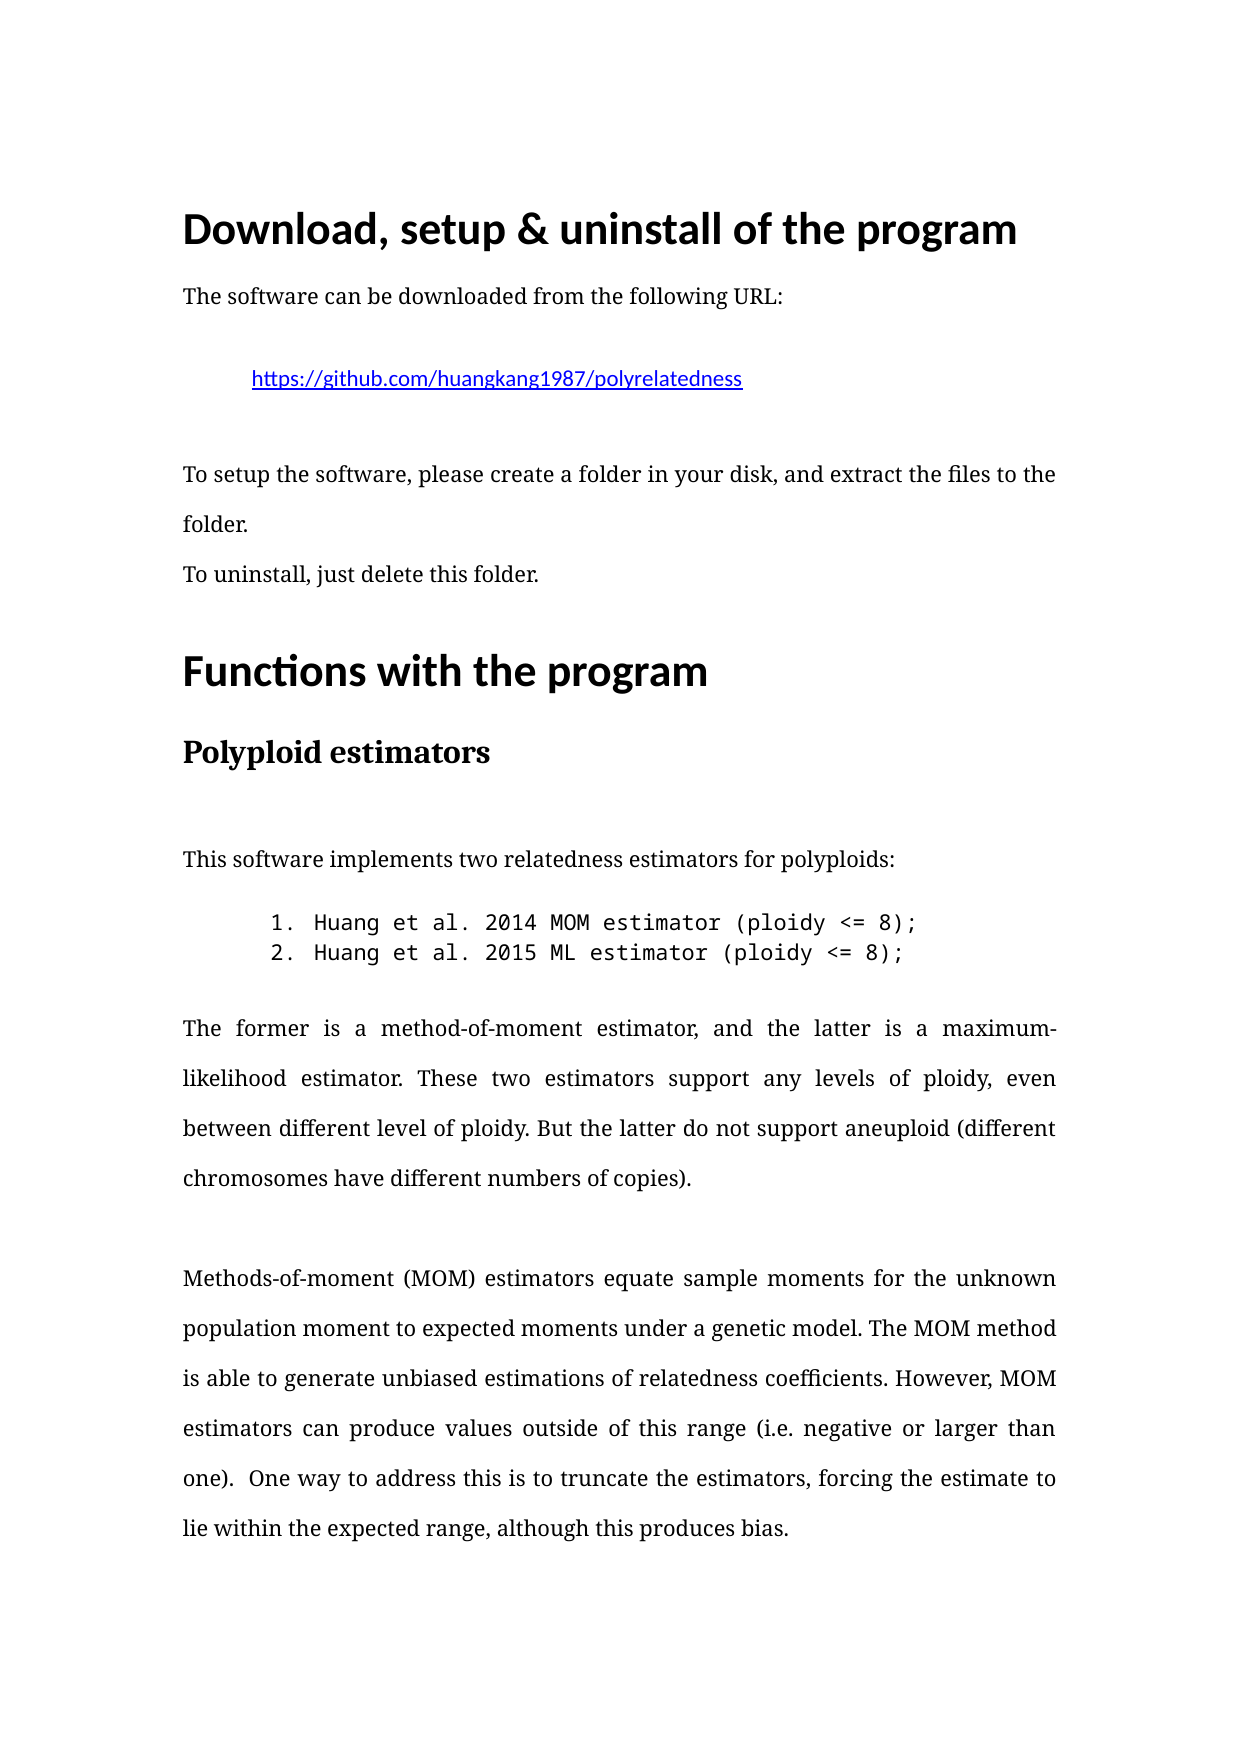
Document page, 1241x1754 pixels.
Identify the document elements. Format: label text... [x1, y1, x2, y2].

subtitle Functions with the program [183, 642, 1058, 698]
text This software implements two relatedness estimators for polyploids: [183, 827, 1058, 877]
text Methods-of-moment (MOM) estimators equate sample moments for the unknown population moment to expected moments under a genetic model. The MOM method is able to generate unbiased estimations of relatedness coefficients. However, MOM estimators can produce values outside of this range (i.e. negative or larger than one). One way to address this is to truncate the estimators, forcing the estimate to lie within the expected range, although this produces bias. [183, 1246, 1058, 1546]
subtitle Download, setup & uninstall of the program [183, 200, 1058, 256]
text To setup the software, please create a folder in your disk, and extract the files to the folder. [183, 442, 1058, 542]
list Huang et al. 2014 MOM estimator (ploidy <= 8); [270, 907, 1058, 937]
text Polyploid estimators [183, 734, 1058, 772]
text To uninstall, just delete this folder. [183, 542, 1058, 592]
text https://github.com/huangkang1987/polyrelatedness [251, 364, 1058, 392]
text The software can be downloaded from the following URL: [183, 264, 1058, 314]
list Huang et al. 2015 ML estimator (ploidy <= 8); [270, 937, 1058, 966]
text The former is a method-of-moment estimator, and the latter is a maximum-likelihood estimator. These two estimators support any levels of ploidy, even between different level of ploidy. But the latter do not support aneuploid (different chromosomes have different numbers of copies). [183, 996, 1058, 1196]
